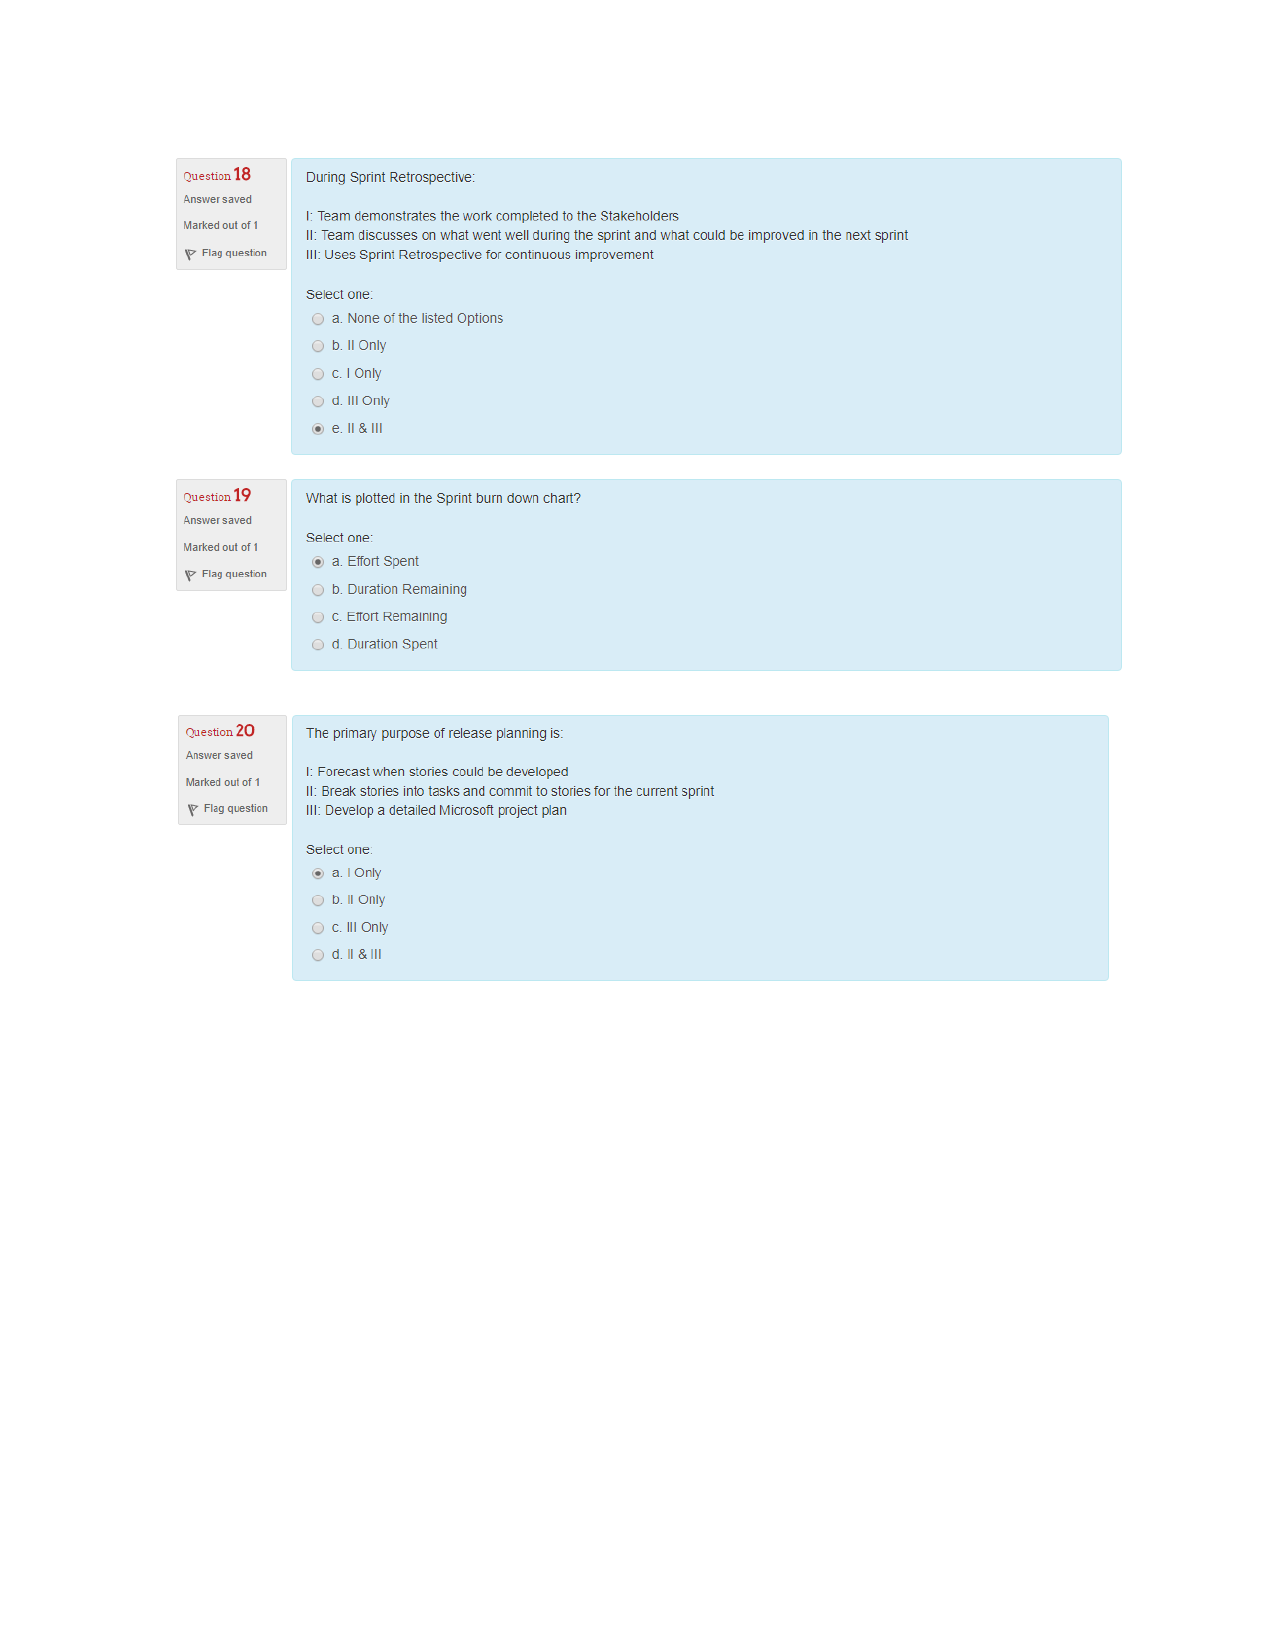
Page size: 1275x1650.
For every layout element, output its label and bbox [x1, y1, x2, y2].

picture [150, 702, 1125, 994]
picture [150, 150, 1125, 684]
